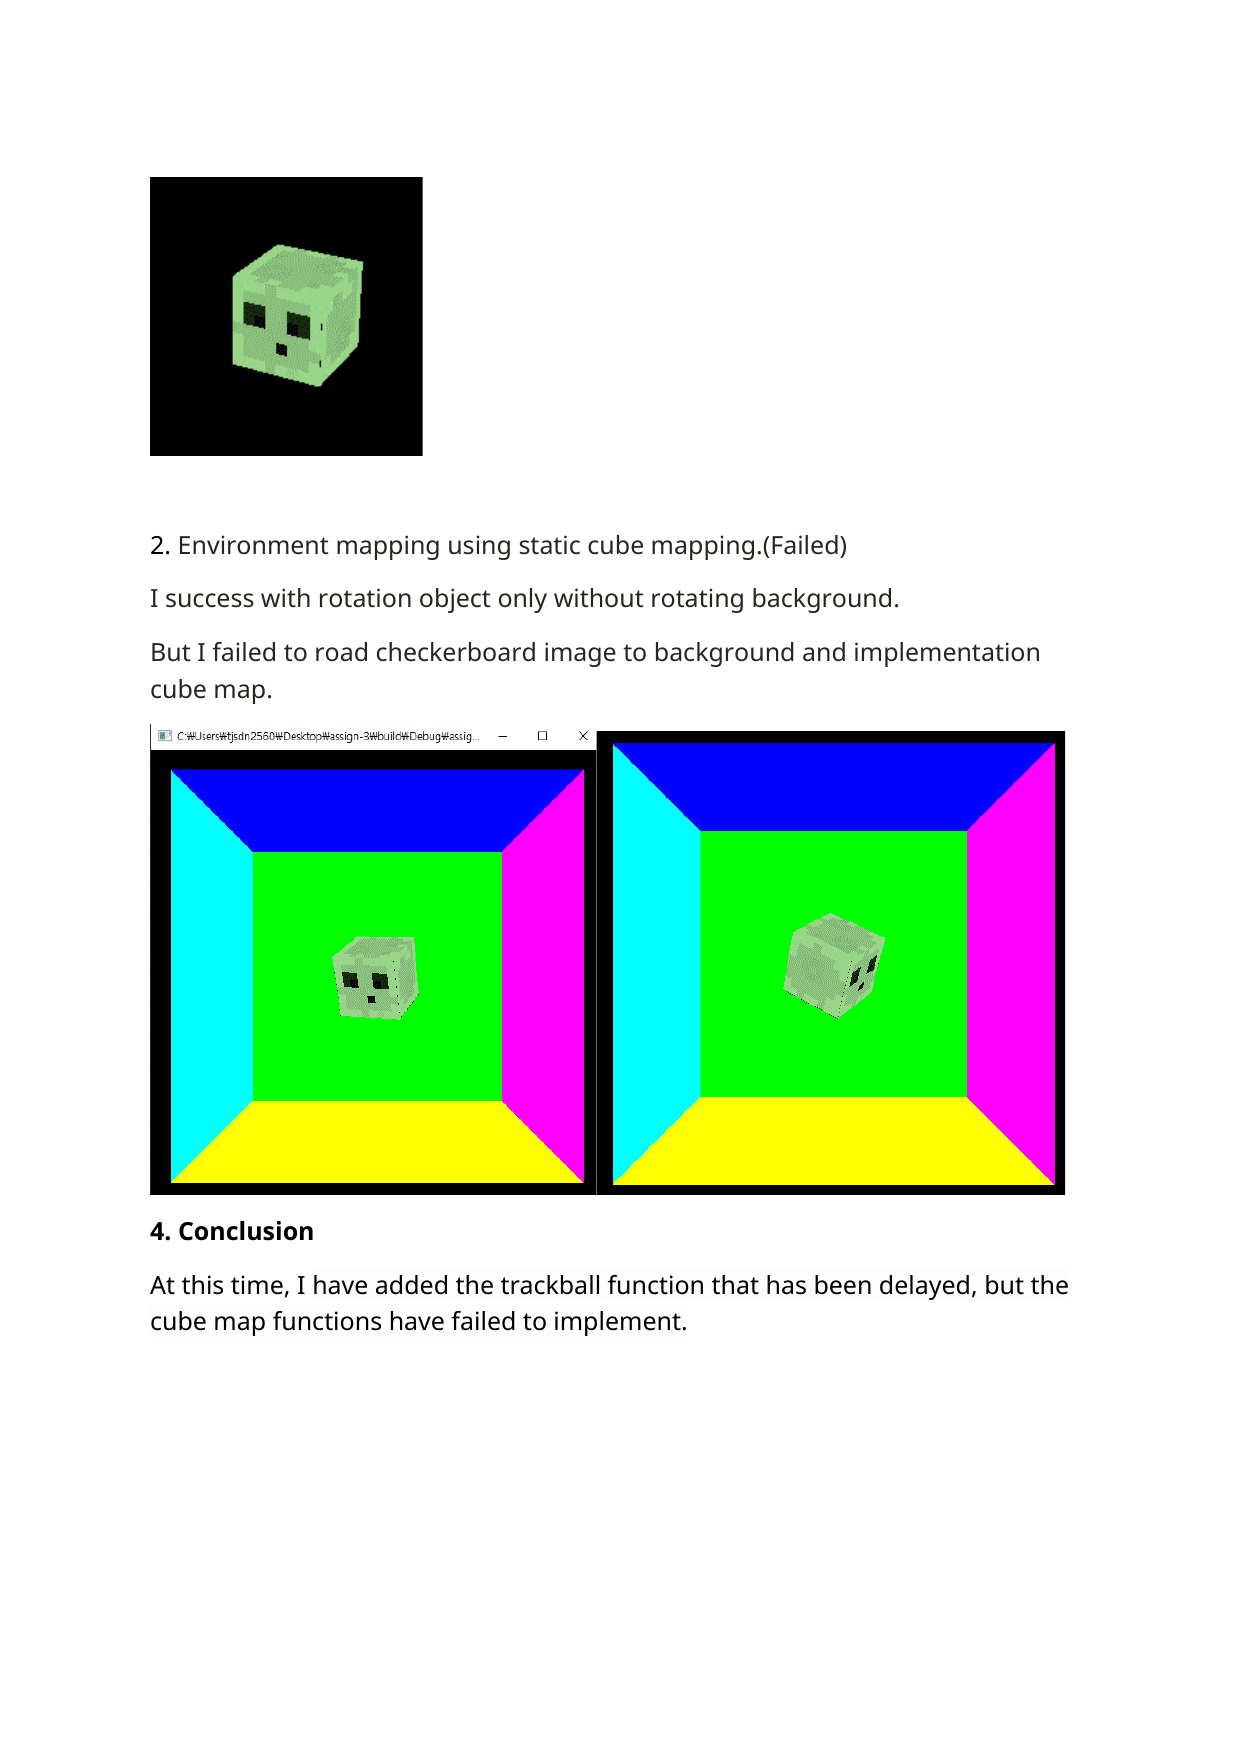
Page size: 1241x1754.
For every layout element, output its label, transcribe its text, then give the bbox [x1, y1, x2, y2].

text I success with rotation object only without rotating background. [150, 581, 1090, 615]
picture [150, 177, 423, 456]
picture [150, 724, 1066, 1195]
text But I failed to road checkerboard image to background and implementation cube map. [150, 634, 1090, 705]
text At this time, I have added the trackball function that has been delayed, but the cube map functions have failed to implement. [150, 1267, 1090, 1338]
text 4. Conclusion [150, 1214, 1090, 1248]
text 2. Environment mapping using static cube mapping.(Failed) [150, 528, 1090, 562]
